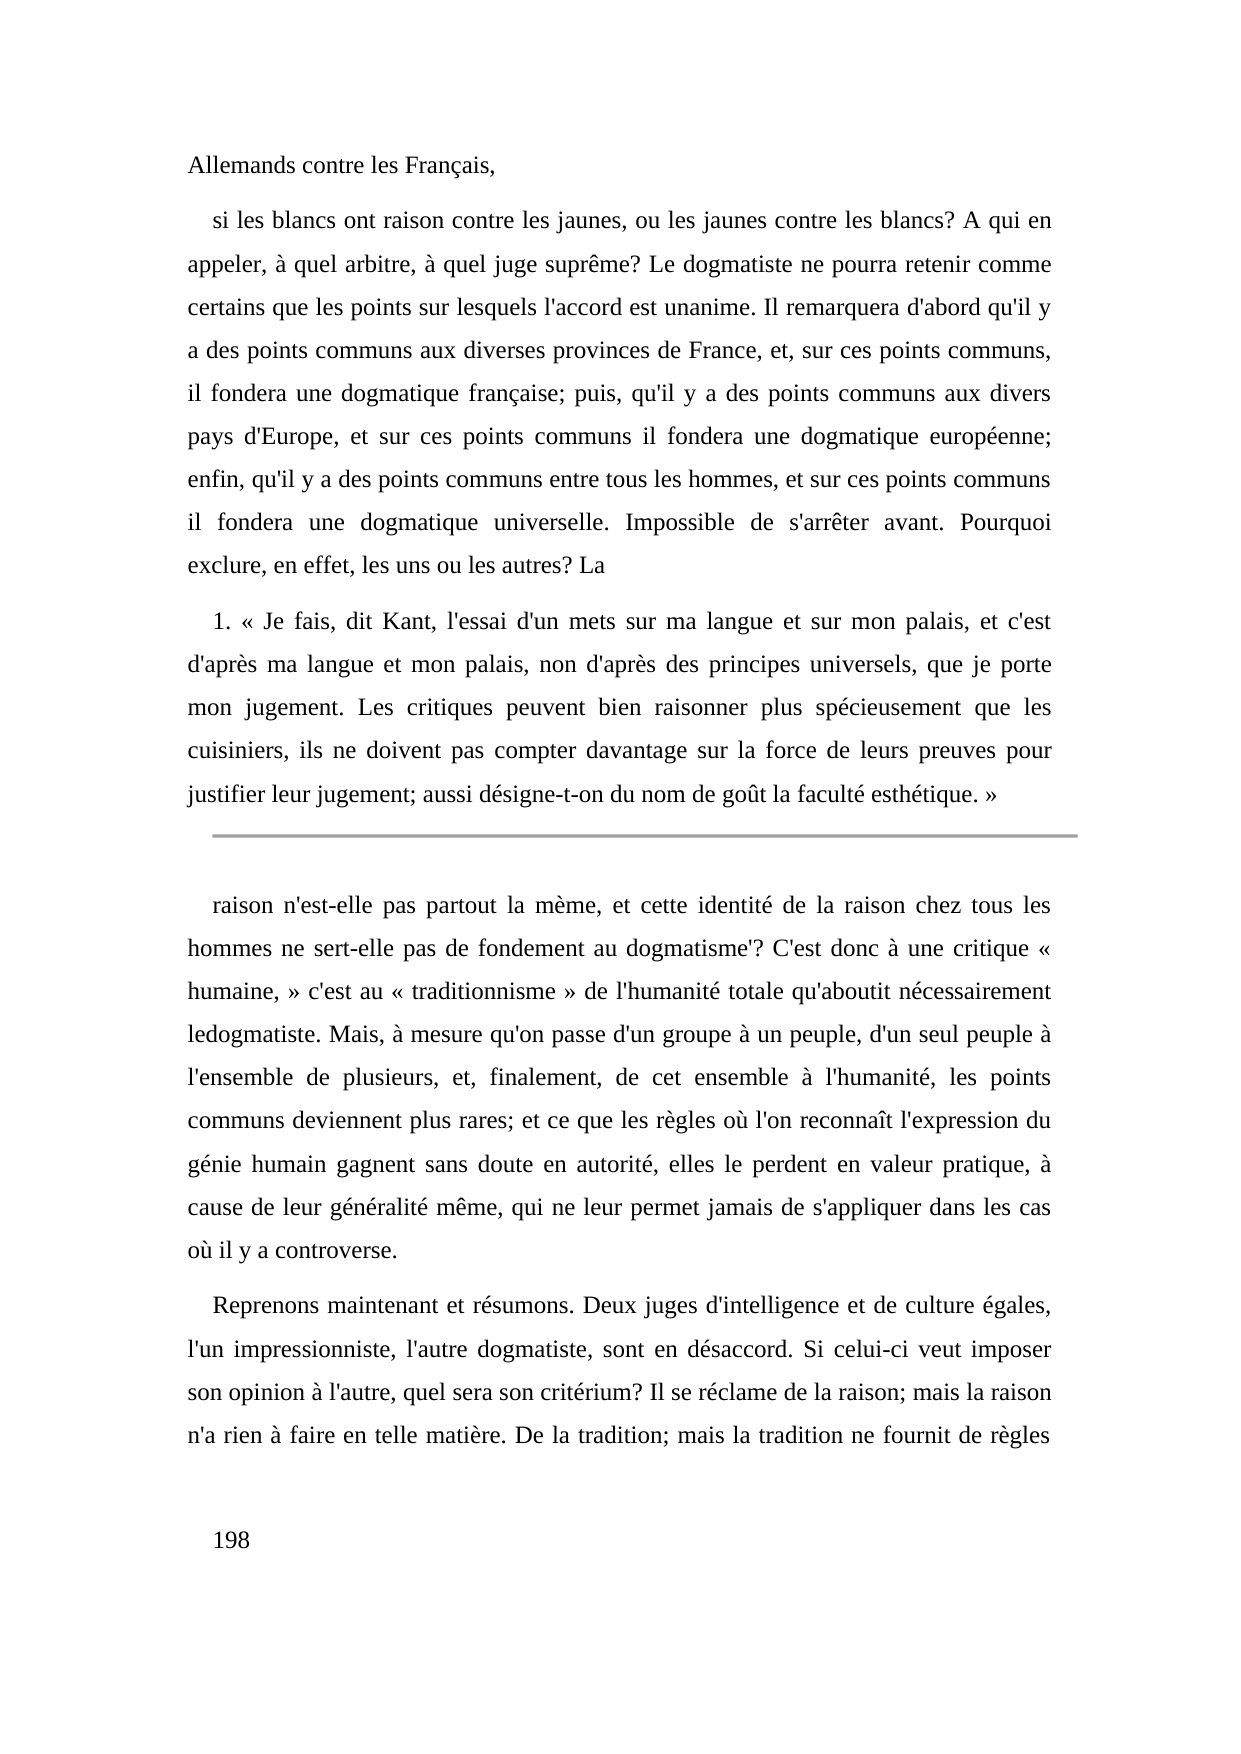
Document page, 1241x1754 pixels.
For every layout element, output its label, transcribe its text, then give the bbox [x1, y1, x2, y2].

text raison n'est-elle pas partout la mème, et cette identité de la raison chez tous les hommes ne sert-elle pas de fondement au dogmatisme'? C'est donc à une critique « humaine, » c'est au « traditionnisme » de l'humanité totale qu'aboutit nécessairement ledogmatiste. Mais, à mesure qu'on passe d'un groupe à un peuple, d'un seul peuple à l'ensemble de plusieurs, et, finalement, de cet ensemble à l'humanité, les points communs deviennent plus rares; et ce que les règles où l'on reconnaît l'expression du génie humain gagnent sans doute en autorité, elles le perdent en valeur pratique, à cause de leur généralité même, qui ne leur permet jamais de s'appliquer dans les cas où il y a controverse. [187, 890, 1053, 1264]
text 1. « Je fais, dit Kant, l'essai d'un mets sur ma langue et sur mon palais, et c'est d'après ma langue et mon palais, non d'après des principes universels, que je porte mon jugement. Les critiques peuvent bien raisonner plus spécieusement que les cuisiniers, ils ne doivent pas compter davantage sur la force de leurs preuves pour justifier leur jugement; aussi désigne-t-on du nom de goût la faculté esthétique. » [187, 606, 1053, 807]
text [187, 150, 1053, 179]
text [187, 1291, 1053, 1449]
text si les blancs ont raison contre les jaunes, ou les jaunes contre les blancs? A qui en appeler, à quel arbitre, à quel juge suprême? Le dogmatiste ne pourra retenir comme certains que les points sur lesquels l'accord est unanime. Il remarquera d'abord qu'il y a des points communs aux diverses provinces de France, et, sur ces points communs, il fondera une dogmatique française; puis, qu'il y a des points communs aux divers pays d'Europe, et sur ces points communs il fondera une dogmatique européenne; enfin, qu'il y a des points communs entre tous les hommes, et sur ces points communs il fondera une dogmatique universelle. Impossible de s'arrêter avant. Pourquoi exclure, en effet, les uns ou les autres? La [187, 206, 1053, 579]
